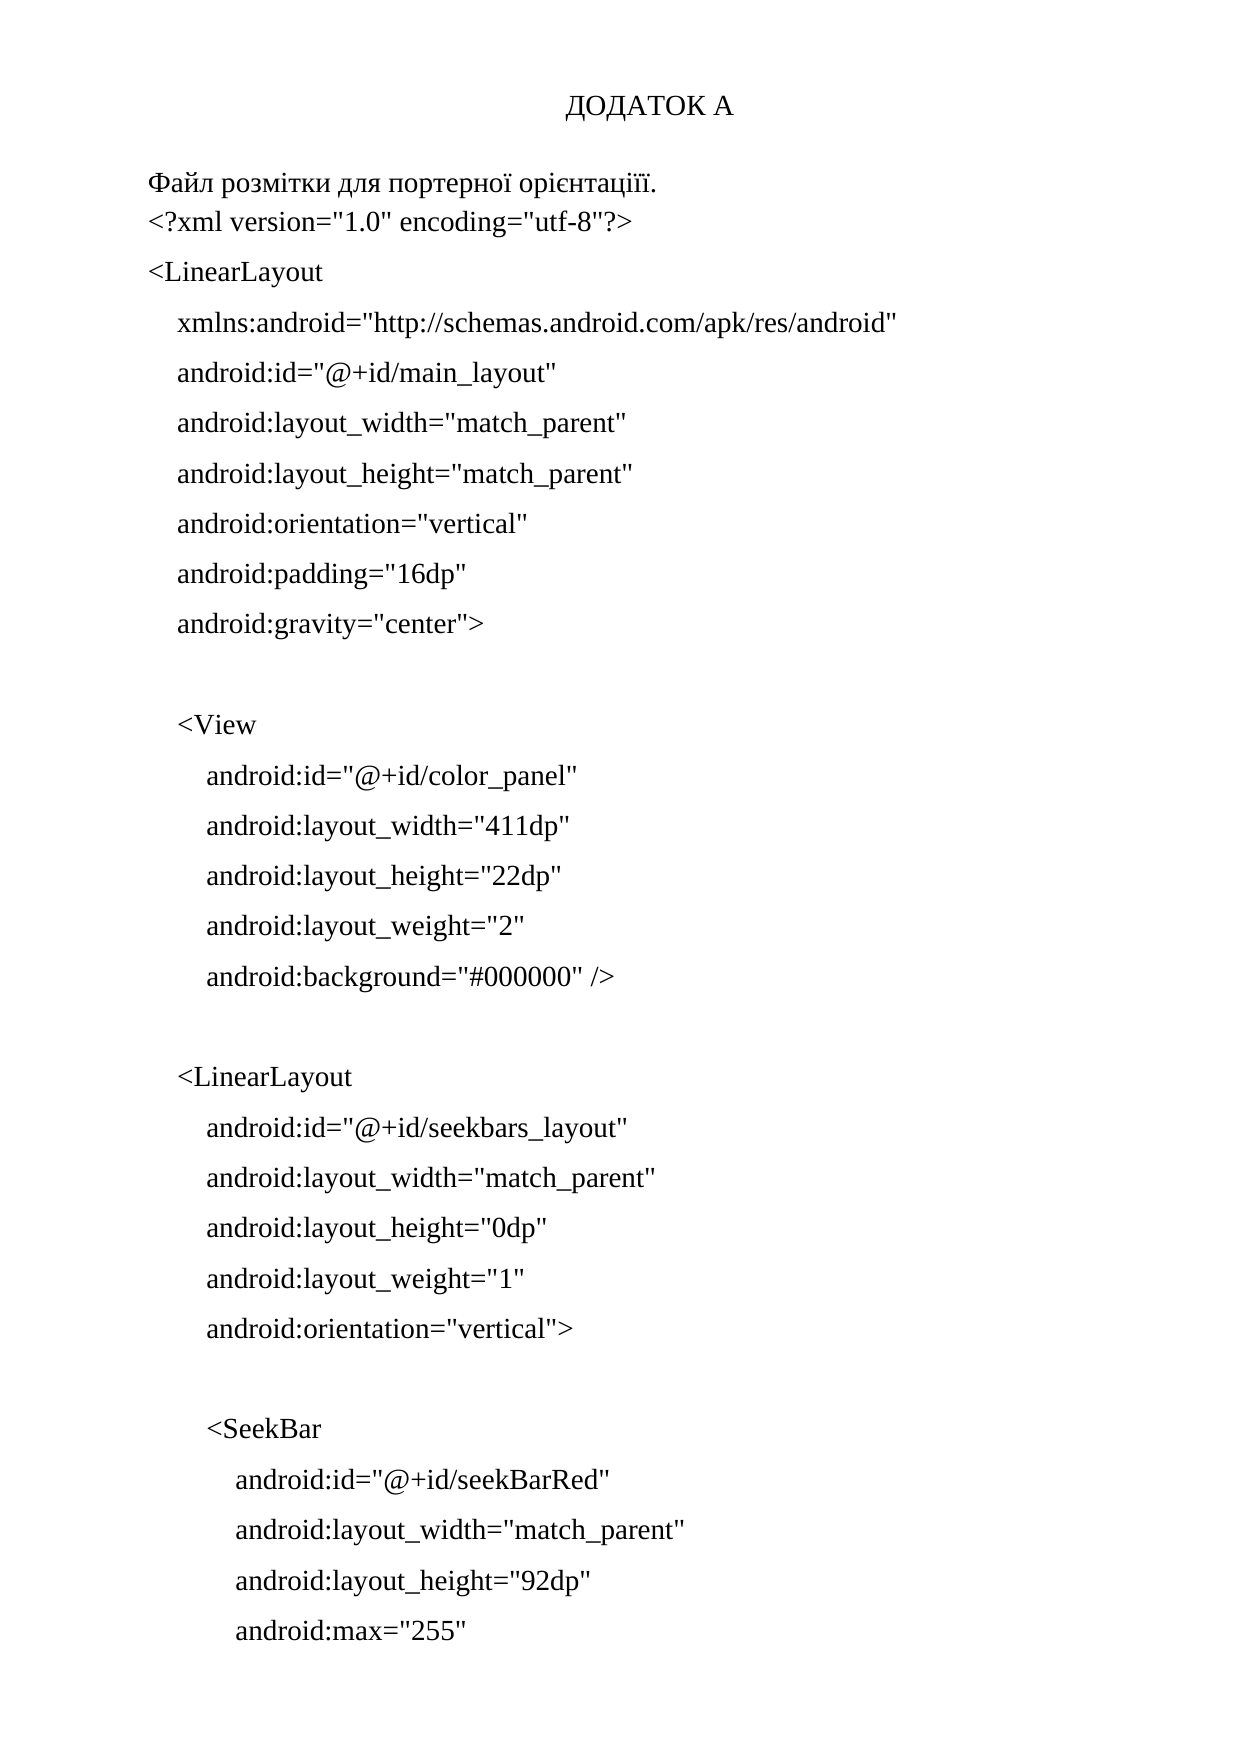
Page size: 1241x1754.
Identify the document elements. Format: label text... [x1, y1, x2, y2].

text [148, 204, 1152, 1646]
text ДОДАТОК А [148, 88, 1152, 122]
text Файл розмітки для портерної орієнтаціїї. [148, 166, 1152, 199]
